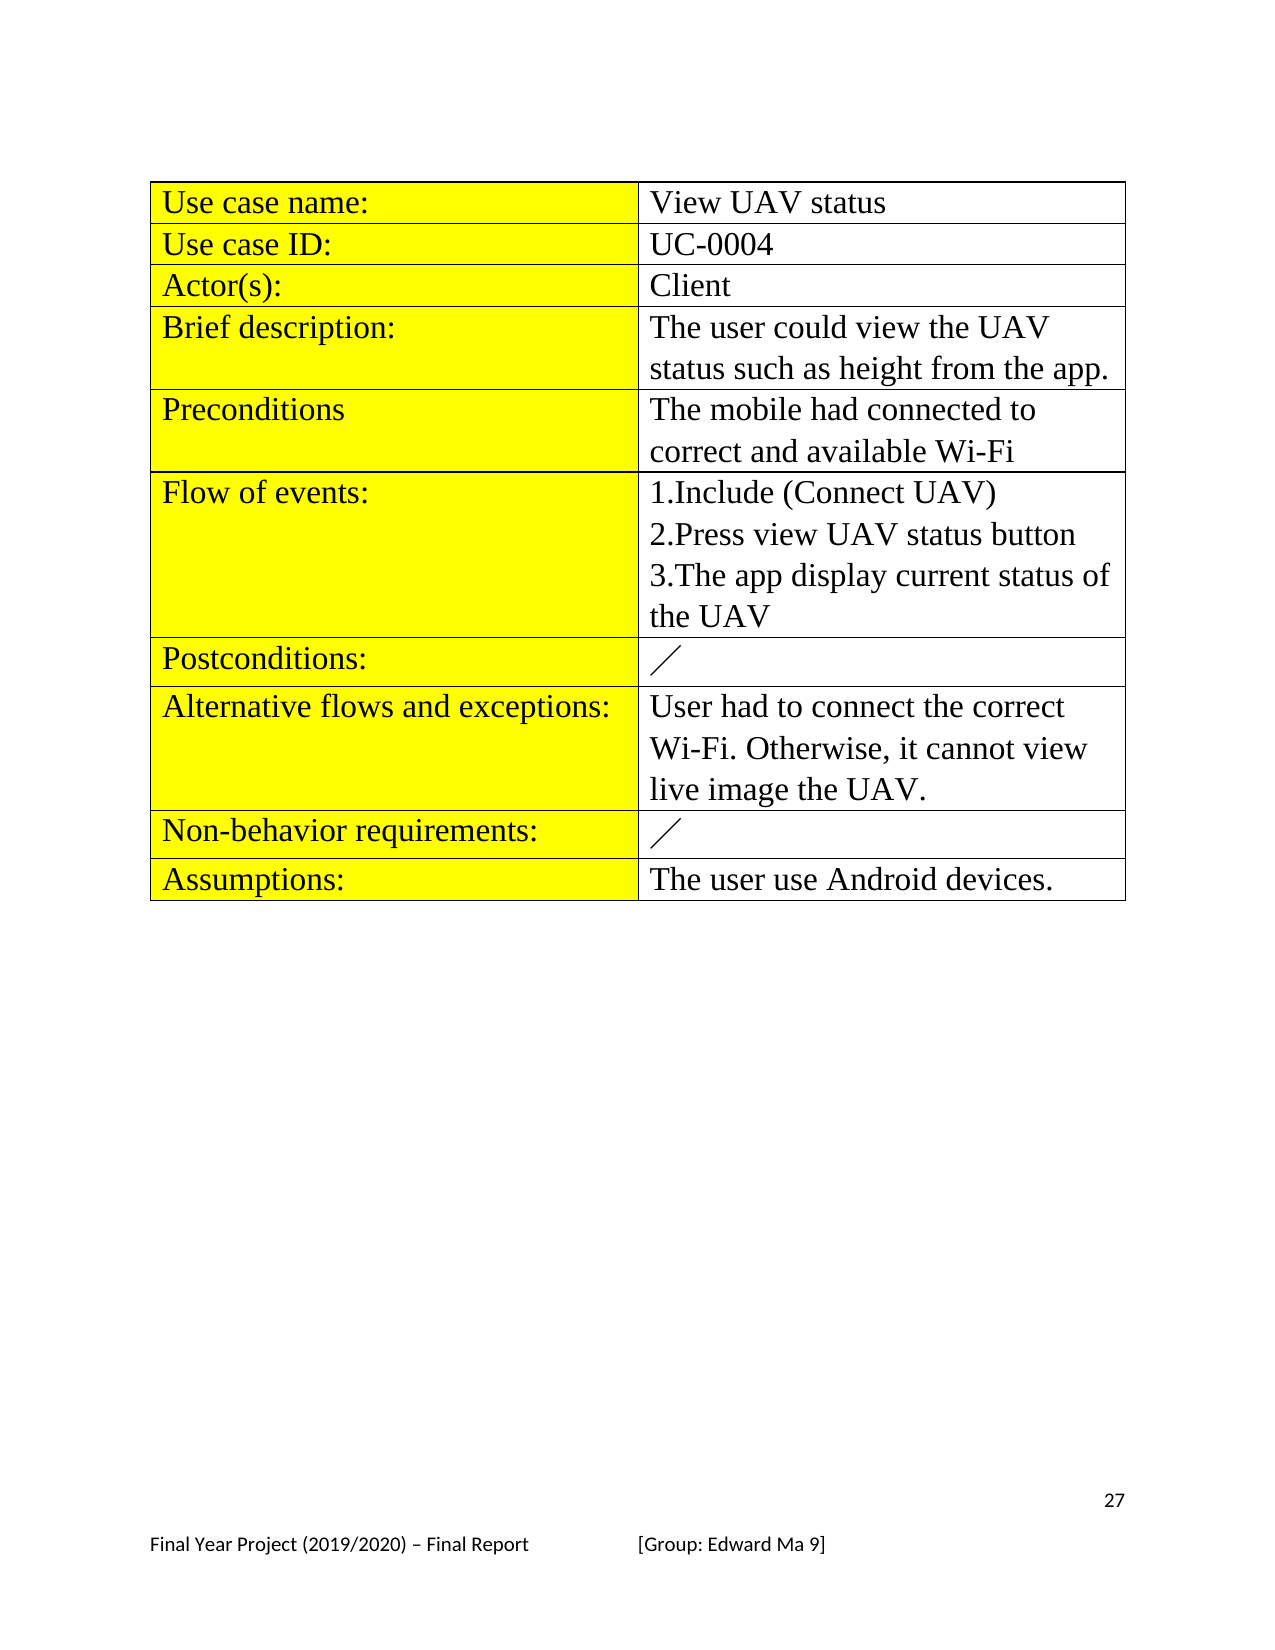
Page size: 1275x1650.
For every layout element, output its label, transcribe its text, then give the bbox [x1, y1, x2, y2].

table_cell Flow of events: [151, 473, 638, 637]
table_cell Brief description: [151, 307, 638, 389]
table_cell Non-behavior requirements: [151, 811, 638, 858]
table_cell Postconditions: [151, 638, 638, 686]
table_cell ／ [639, 638, 1125, 686]
table_cell ／ [639, 811, 1125, 858]
table_cell Assumptions: [151, 859, 638, 900]
table_cell UC-0004 [639, 224, 1125, 264]
table_cell The user could view the UAV status such as height from the app. [639, 307, 1125, 389]
table_cell Alternative flows and exceptions: [151, 687, 638, 810]
table_cell Actor(s): [151, 265, 638, 306]
table_cell The user use Android devices. [639, 859, 1125, 900]
table_cell 1.Include (Connect UAV) 2.Press view UAV status button 3.The app display current status of the UAV [639, 473, 1125, 637]
table_cell Use case ID: [151, 224, 638, 264]
table_cell Client [639, 265, 1125, 306]
table_cell Preconditions [151, 390, 638, 471]
table_header Use case name: [151, 183, 638, 223]
table_cell The mobile had connected to correct and available Wi-Fi [639, 390, 1125, 471]
table_header View UAV status [639, 183, 1125, 223]
table_cell User had to connect the correct Wi-Fi. Otherwise, it cannot view live image the UAV. [639, 687, 1125, 810]
